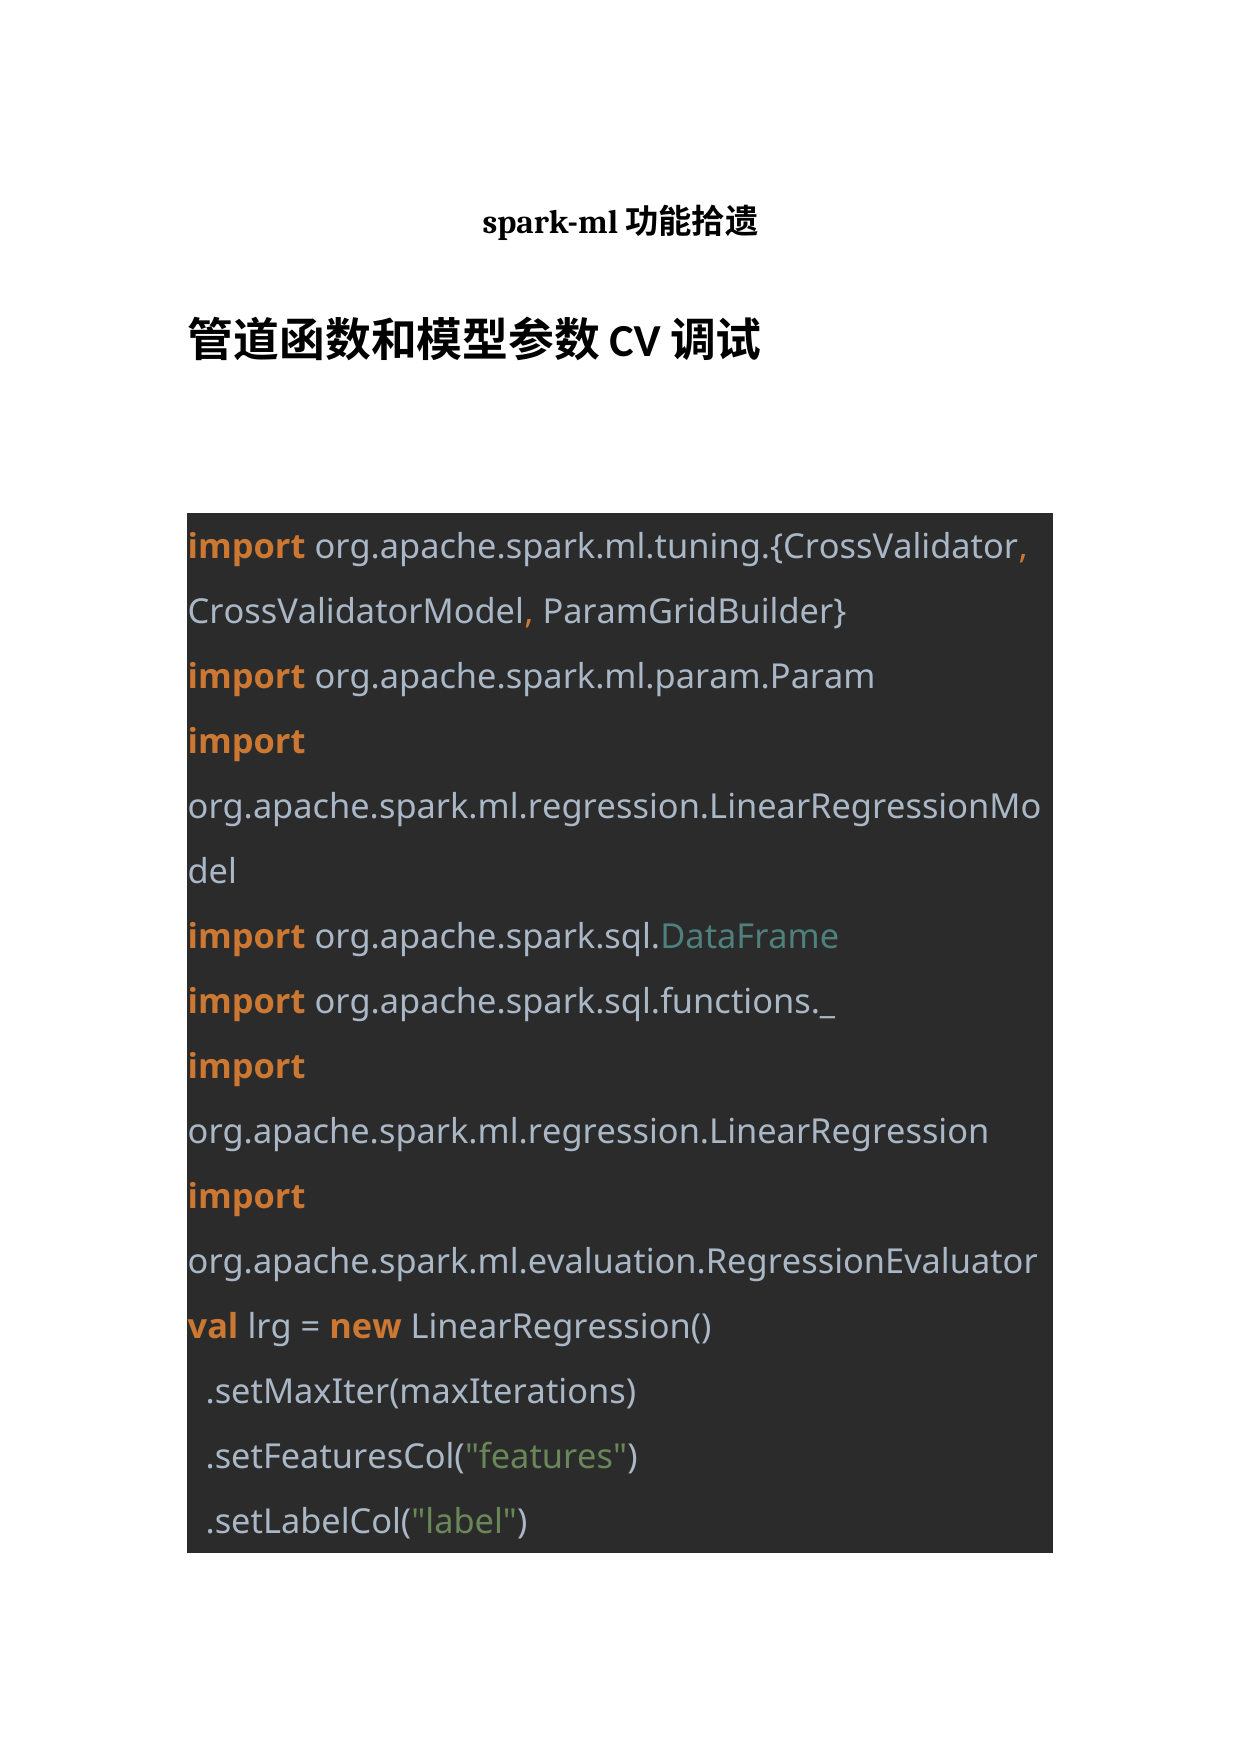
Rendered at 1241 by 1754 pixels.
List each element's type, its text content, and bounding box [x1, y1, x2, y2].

subtitle 管道函数和模型参数CV调试 [187, 287, 1053, 385]
text import org.apache.spark.ml.tuning.{CrossValidator, CrossValidatorModel, ParamGridBuilder} import org.apache.spark.ml.param.Param import org.apache.spark.ml.regression.LinearRegressionModel import org.apache.spark.sql.DataFrame import org.apache.spark.sql.functions._ import org.apache.spark.ml.regression.LinearRegression import org.apache.spark.ml.evaluation.RegressionEvaluator [187, 513, 1053, 1293]
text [187, 1293, 1053, 1553]
title spark-ml功能拾遗 [187, 187, 1053, 252]
